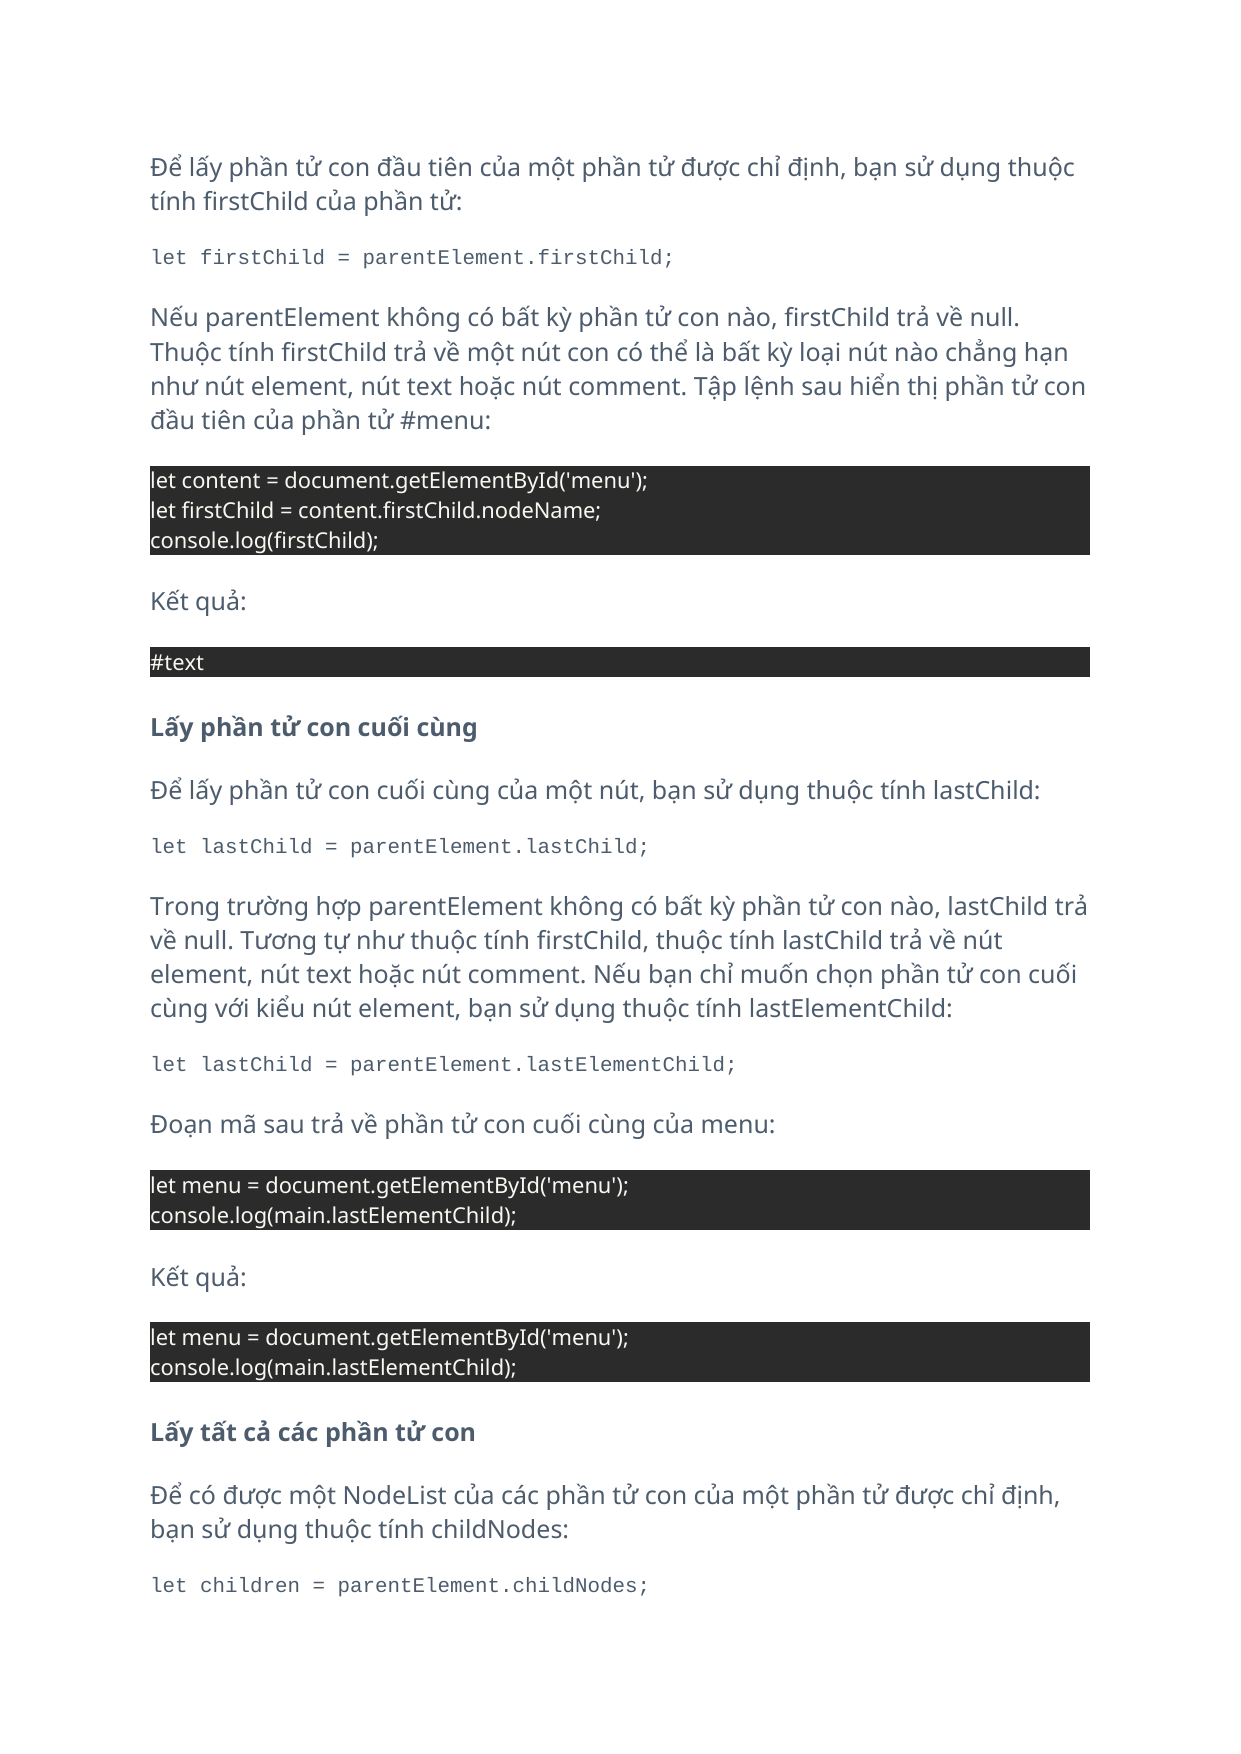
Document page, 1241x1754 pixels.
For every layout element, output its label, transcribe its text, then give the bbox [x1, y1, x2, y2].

text Kết quả: [150, 584, 1090, 618]
text let lastChild = parentElement.lastChild; [150, 836, 1090, 860]
text Lấy tất cả các phần tử con [150, 1411, 1090, 1449]
text console.log(main.lastElementChild); [150, 1200, 1090, 1230]
text let menu = document.getElementById('menu'); [150, 1170, 1090, 1200]
text #text [150, 647, 1090, 677]
text console.log(main.lastElementChild); [150, 1352, 1090, 1382]
text Lấy phần tử con cuối cùng [150, 706, 1090, 744]
text Để lấy phần tử con cuối cùng của một nút, bạn sử dụng thuộc tính lastChild: [150, 773, 1090, 807]
text let firstChild = content.firstChild.nodeName; [150, 495, 1090, 525]
text let children = parentElement.childNodes; [150, 1575, 1090, 1599]
text console.log(firstChild); [150, 525, 1090, 555]
text let firstChild = parentElement.firstChild; [150, 247, 1090, 271]
text Trong trường hợp parentElement không có bất kỳ phần tử con nào, lastChild trả về null. Tương tự như thuộc tính firstChild, thuộc tính lastChild trả về nút element, nút text hoặc nút comment. Nếu bạn chỉ muốn chọn phần tử con cuối cùng với kiểu nút element, bạn sử dụng thuộc tính lastElementChild: [150, 889, 1090, 1025]
text Nếu parentElement không có bất kỳ phần tử con nào, firstChild trả về null. Thuộc tính firstChild trả về một nút con có thể là bất kỳ loại nút nào chẳng hạn như nút element, nút text hoặc nút comment. Tập lệnh sau hiển thị phần tử con đầu tiên của phần tử #menu: [150, 300, 1090, 436]
text Để lấy phần tử con đầu tiên của một phần tử được chỉ định, bạn sử dụng thuộc tính firstChild của phần tử: [150, 150, 1090, 218]
text let lastChild = parentElement.lastElementChild; [150, 1054, 1090, 1078]
text let content = document.getElementById('menu'); [150, 466, 1090, 495]
text let menu = document.getElementById('menu'); [150, 1322, 1090, 1352]
text Để có được một NodeList của các phần tử con của một phần tử được chỉ định, bạn sử dụng thuộc tính childNodes: [150, 1478, 1090, 1546]
text Kết quả: [150, 1259, 1090, 1293]
text Đoạn mã sau trả về phần tử con cuối cùng của menu: [150, 1107, 1090, 1141]
